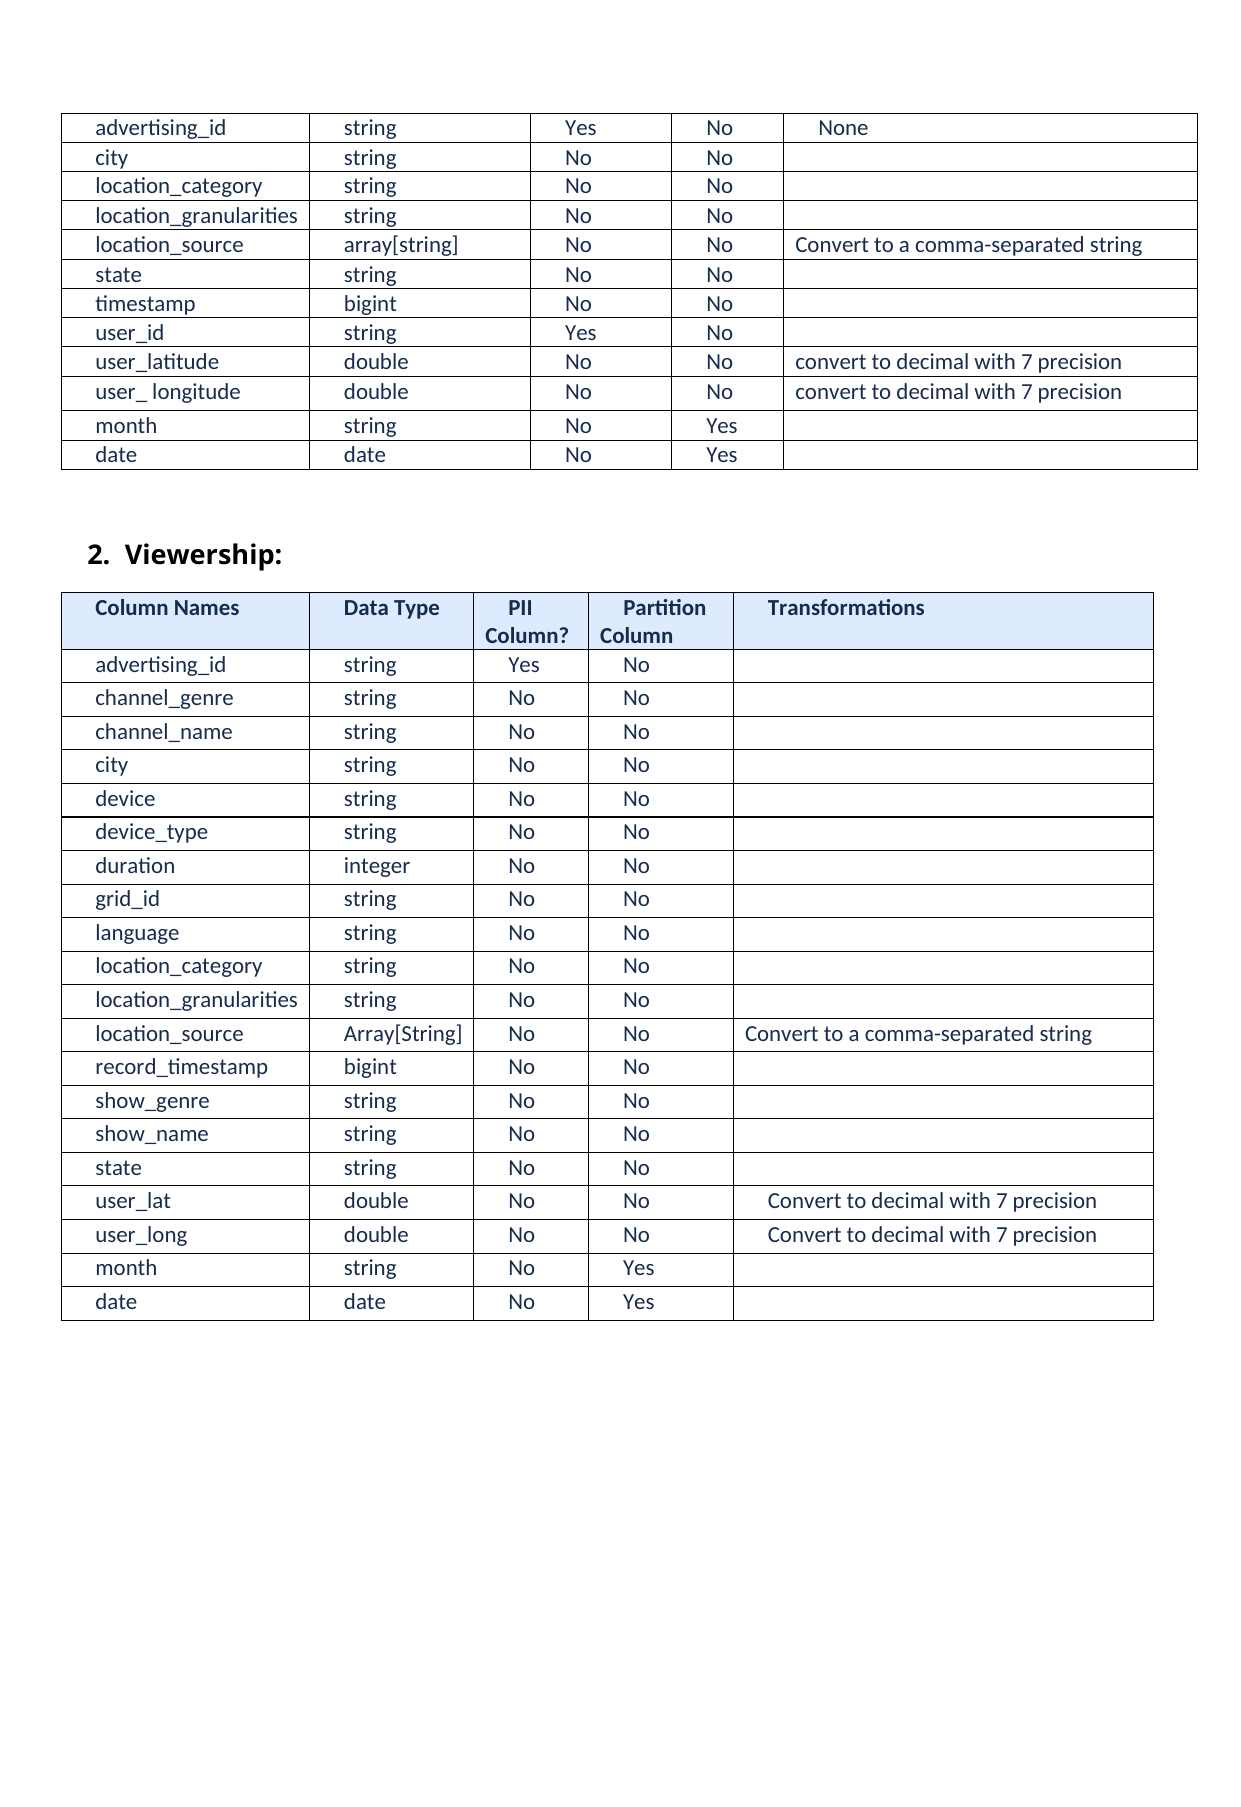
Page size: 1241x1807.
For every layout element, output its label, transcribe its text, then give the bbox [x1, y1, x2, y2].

table_cell city [62, 750, 309, 783]
table_cell duration [62, 851, 309, 883]
table_cell user_long [62, 1220, 309, 1252]
table_cell No [589, 1086, 733, 1118]
table_cell No [474, 818, 588, 850]
table_cell No [474, 952, 588, 984]
table_cell show_genre [62, 1086, 309, 1118]
table_cell channel_name [62, 717, 309, 749]
table_cell No [589, 1153, 733, 1185]
table_cell user_ longitude [62, 377, 309, 410]
table_cell string [310, 1119, 473, 1152]
table_cell integer [310, 851, 473, 883]
table_cell location_source [62, 1019, 309, 1051]
table_cell No [531, 143, 671, 171]
table_cell channel_genre [62, 683, 309, 716]
table_cell advertising_id [62, 650, 309, 682]
table_cell convert to decimal with 7 precision [784, 377, 1197, 410]
table_cell [734, 1052, 1153, 1085]
table_cell double [310, 377, 530, 410]
table_cell bigint [310, 1052, 473, 1085]
table_cell Yes [672, 441, 783, 468]
table_cell user_lat [62, 1186, 309, 1219]
table_cell string [310, 1153, 473, 1185]
table_cell No [589, 1220, 733, 1252]
table_cell No [474, 1019, 588, 1051]
table_cell date [310, 1287, 473, 1319]
table_cell string [310, 650, 473, 682]
table_cell No [589, 985, 733, 1018]
table_cell No [672, 114, 783, 142]
table_cell [734, 1119, 1153, 1152]
table_cell No [474, 1186, 588, 1219]
table_cell [734, 918, 1153, 951]
table_cell No [531, 377, 671, 410]
table_cell date [62, 1287, 309, 1319]
table_cell [734, 650, 1153, 682]
table_cell [734, 952, 1153, 984]
table_cell string [310, 885, 473, 917]
table_cell bigint [310, 289, 530, 317]
table_cell state [62, 1153, 309, 1185]
table_cell No [589, 683, 733, 716]
table_header Partition Column [589, 593, 733, 649]
table_cell [734, 985, 1153, 1018]
table_cell string [310, 750, 473, 783]
table_cell None [784, 114, 1197, 142]
table_cell No [589, 818, 733, 850]
table_cell No [531, 260, 671, 288]
table_cell double [310, 1186, 473, 1219]
table_cell date [310, 441, 530, 468]
table_cell No [672, 289, 783, 317]
table_cell No [531, 289, 671, 317]
table_cell No [589, 918, 733, 951]
table_cell string [310, 818, 473, 850]
table_cell No [474, 784, 588, 816]
table_cell Convert to decimal with 7 precision [734, 1220, 1153, 1252]
table_cell No [672, 143, 783, 171]
table_cell Convert to decimal with 7 precision [734, 1186, 1153, 1219]
table_cell [784, 289, 1197, 317]
table_cell [734, 818, 1153, 850]
table_cell No [672, 230, 783, 259]
table_cell [784, 411, 1197, 439]
table_cell Convert to a comma-separated string [734, 1019, 1153, 1051]
table_cell No [672, 377, 783, 410]
table_cell user_latitude [62, 347, 309, 376]
table_cell No [589, 1119, 733, 1152]
table_cell [784, 318, 1197, 346]
table_cell string [310, 683, 473, 716]
table_cell device [62, 784, 309, 816]
table_cell string [310, 1086, 473, 1118]
table_cell Yes [474, 650, 588, 682]
table_cell No [672, 318, 783, 346]
table_cell [784, 172, 1197, 200]
table_cell No [474, 918, 588, 951]
table_cell string [310, 172, 530, 200]
table_cell array[string] [310, 230, 530, 259]
table_cell No [589, 750, 733, 783]
table_cell Yes [589, 1254, 733, 1286]
table_cell date [62, 441, 309, 468]
table_cell No [589, 650, 733, 682]
table_cell [734, 851, 1153, 883]
table_cell location_source [62, 230, 309, 259]
table_cell string [310, 201, 530, 229]
table_cell [734, 717, 1153, 749]
table_cell convert to decimal with 7 precision [784, 347, 1197, 376]
table_cell [734, 784, 1153, 816]
table_header Data Type [310, 593, 473, 649]
table_cell No [531, 230, 671, 259]
table_cell No [531, 441, 671, 468]
table_cell [784, 143, 1197, 171]
table_cell location_granularities [62, 201, 309, 229]
table_cell string [310, 143, 530, 171]
table_cell [734, 1153, 1153, 1185]
table_cell No [474, 683, 588, 716]
table_cell [734, 1086, 1153, 1118]
table_cell No [589, 885, 733, 917]
table_cell Yes [589, 1287, 733, 1319]
table_cell string [310, 411, 530, 439]
table_cell location_category [62, 952, 309, 984]
table_cell No [474, 1254, 588, 1286]
table_cell string [310, 318, 530, 346]
table_cell Yes [672, 411, 783, 439]
table_cell double [310, 347, 530, 376]
table_cell No [589, 1052, 733, 1085]
table_cell No [474, 1220, 588, 1252]
table_cell string [310, 952, 473, 984]
table_cell No [474, 1153, 588, 1185]
table_cell month [62, 411, 309, 439]
table_cell [734, 1254, 1153, 1286]
table_cell device_type [62, 818, 309, 850]
table_cell No [672, 260, 783, 288]
table_cell No [474, 717, 588, 749]
table_header PII Column? [474, 593, 588, 649]
table_cell string [310, 260, 530, 288]
table_cell Yes [531, 318, 671, 346]
table_cell No [531, 172, 671, 200]
table_cell No [672, 347, 783, 376]
table_cell grid_id [62, 885, 309, 917]
table_cell string [310, 985, 473, 1018]
table_cell No [474, 1119, 588, 1152]
table_cell No [672, 172, 783, 200]
list Viewership: [87, 535, 1182, 572]
table_cell string [310, 1254, 473, 1286]
table_cell [784, 441, 1197, 468]
table_cell No [474, 1052, 588, 1085]
table_cell string [310, 114, 530, 142]
table_cell [734, 750, 1153, 783]
table_header Transformations [734, 593, 1153, 649]
table_cell advertising_id [62, 114, 309, 142]
table_cell location_category [62, 172, 309, 200]
table_cell Array[String] [310, 1019, 473, 1051]
table_cell No [672, 201, 783, 229]
table_cell No [474, 885, 588, 917]
table_cell show_name [62, 1119, 309, 1152]
table_cell No [474, 1086, 588, 1118]
table_cell state [62, 260, 309, 288]
table_header Column Names [62, 593, 309, 649]
table_cell No [589, 851, 733, 883]
table_cell location_granularities [62, 985, 309, 1018]
table_cell No [589, 784, 733, 816]
table_cell No [531, 411, 671, 439]
table_cell Convert to a comma-separated string [784, 230, 1197, 259]
table_cell string [310, 918, 473, 951]
table_cell string [310, 717, 473, 749]
table_cell city [62, 143, 309, 171]
table_cell record_timestamp [62, 1052, 309, 1085]
table_cell Yes [531, 114, 671, 142]
table_cell No [531, 201, 671, 229]
table_cell No [531, 347, 671, 376]
table_cell No [589, 1019, 733, 1051]
table_cell string [310, 784, 473, 816]
table_cell [784, 201, 1197, 229]
table_cell month [62, 1254, 309, 1286]
table_cell [734, 683, 1153, 716]
table_cell double [310, 1220, 473, 1252]
table_cell No [589, 952, 733, 984]
table_cell No [474, 985, 588, 1018]
table_cell [734, 1287, 1153, 1319]
table_cell [784, 260, 1197, 288]
table_cell user_id [62, 318, 309, 346]
table_cell language [62, 918, 309, 951]
table_cell No [589, 717, 733, 749]
table_cell [734, 885, 1153, 917]
table_cell No [474, 851, 588, 883]
table_cell timestamp [62, 289, 309, 317]
table_cell No [589, 1186, 733, 1219]
table_cell No [474, 1287, 588, 1319]
table_cell No [474, 750, 588, 783]
